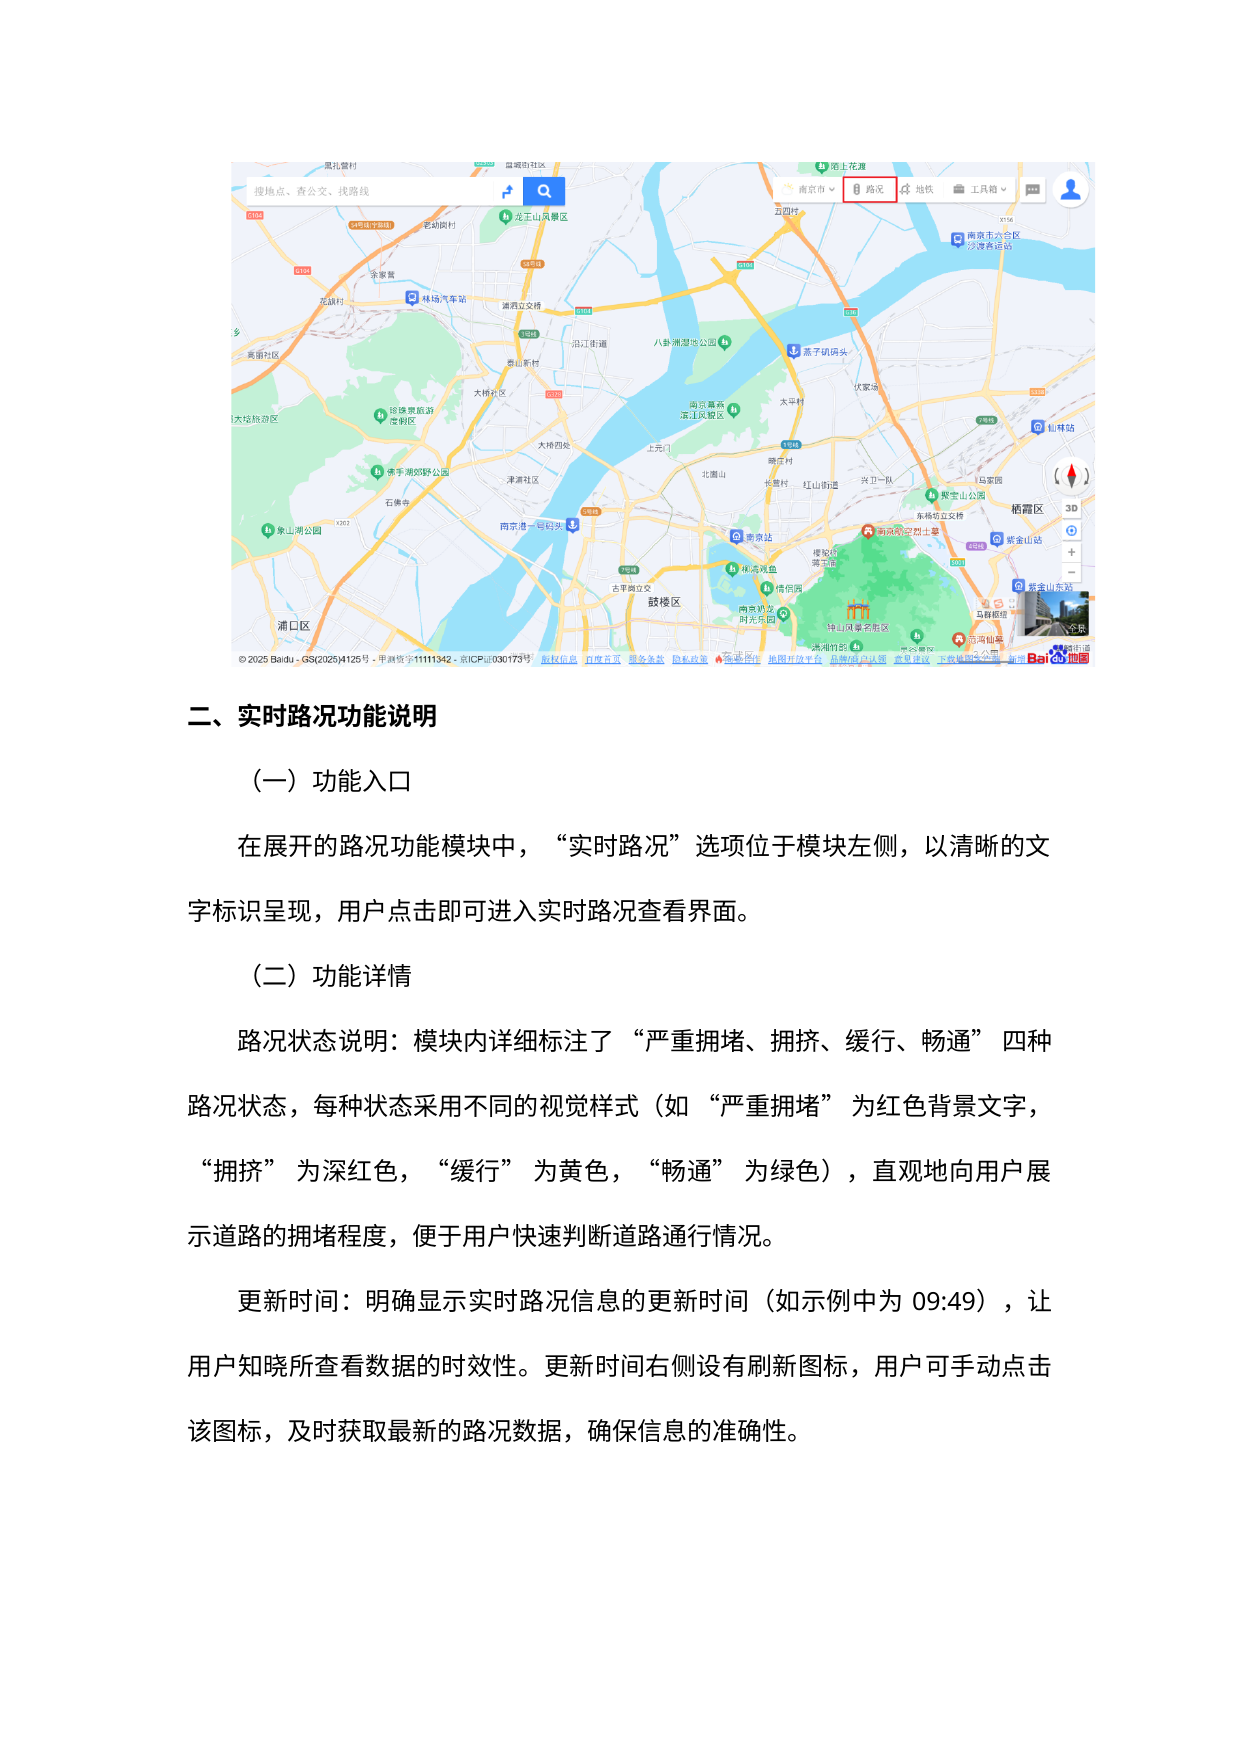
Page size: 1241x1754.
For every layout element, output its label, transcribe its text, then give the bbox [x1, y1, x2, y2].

text 更新时间：明确显示实时路况信息的更新时间（如示例中为 09:49），让用户知晓所查看数据的时效性。更新时间右侧设有刷新图标，用户可手动点击该图标，及时获取最新的路况数据，确保信息的准确性。 [187, 1267, 1053, 1462]
text 二、实时路况功能说明 [187, 682, 1053, 747]
text （一）功能入口 [187, 747, 1053, 812]
text 在展开的路况功能模块中，“实时路况”选项位于模块左侧，以清晰的文字标识呈现，用户点击即可进入实时路况查看界面。 [187, 812, 1053, 942]
text 路况状态说明：模块内详细标注了 “严重拥堵、拥挤、缓行、畅通” 四种路况状态，每种状态采用不同的视觉样式（如 “严重拥堵” 为红色背景文字，“拥挤” 为深红色，“缓行” 为黄色，“畅通” 为绿色），直观地向用户展示道路的拥堵程度，便于用户快速判断道路通行情况。 [187, 1007, 1053, 1267]
text （二）功能详情 [187, 942, 1053, 1007]
picture [231, 162, 1096, 667]
